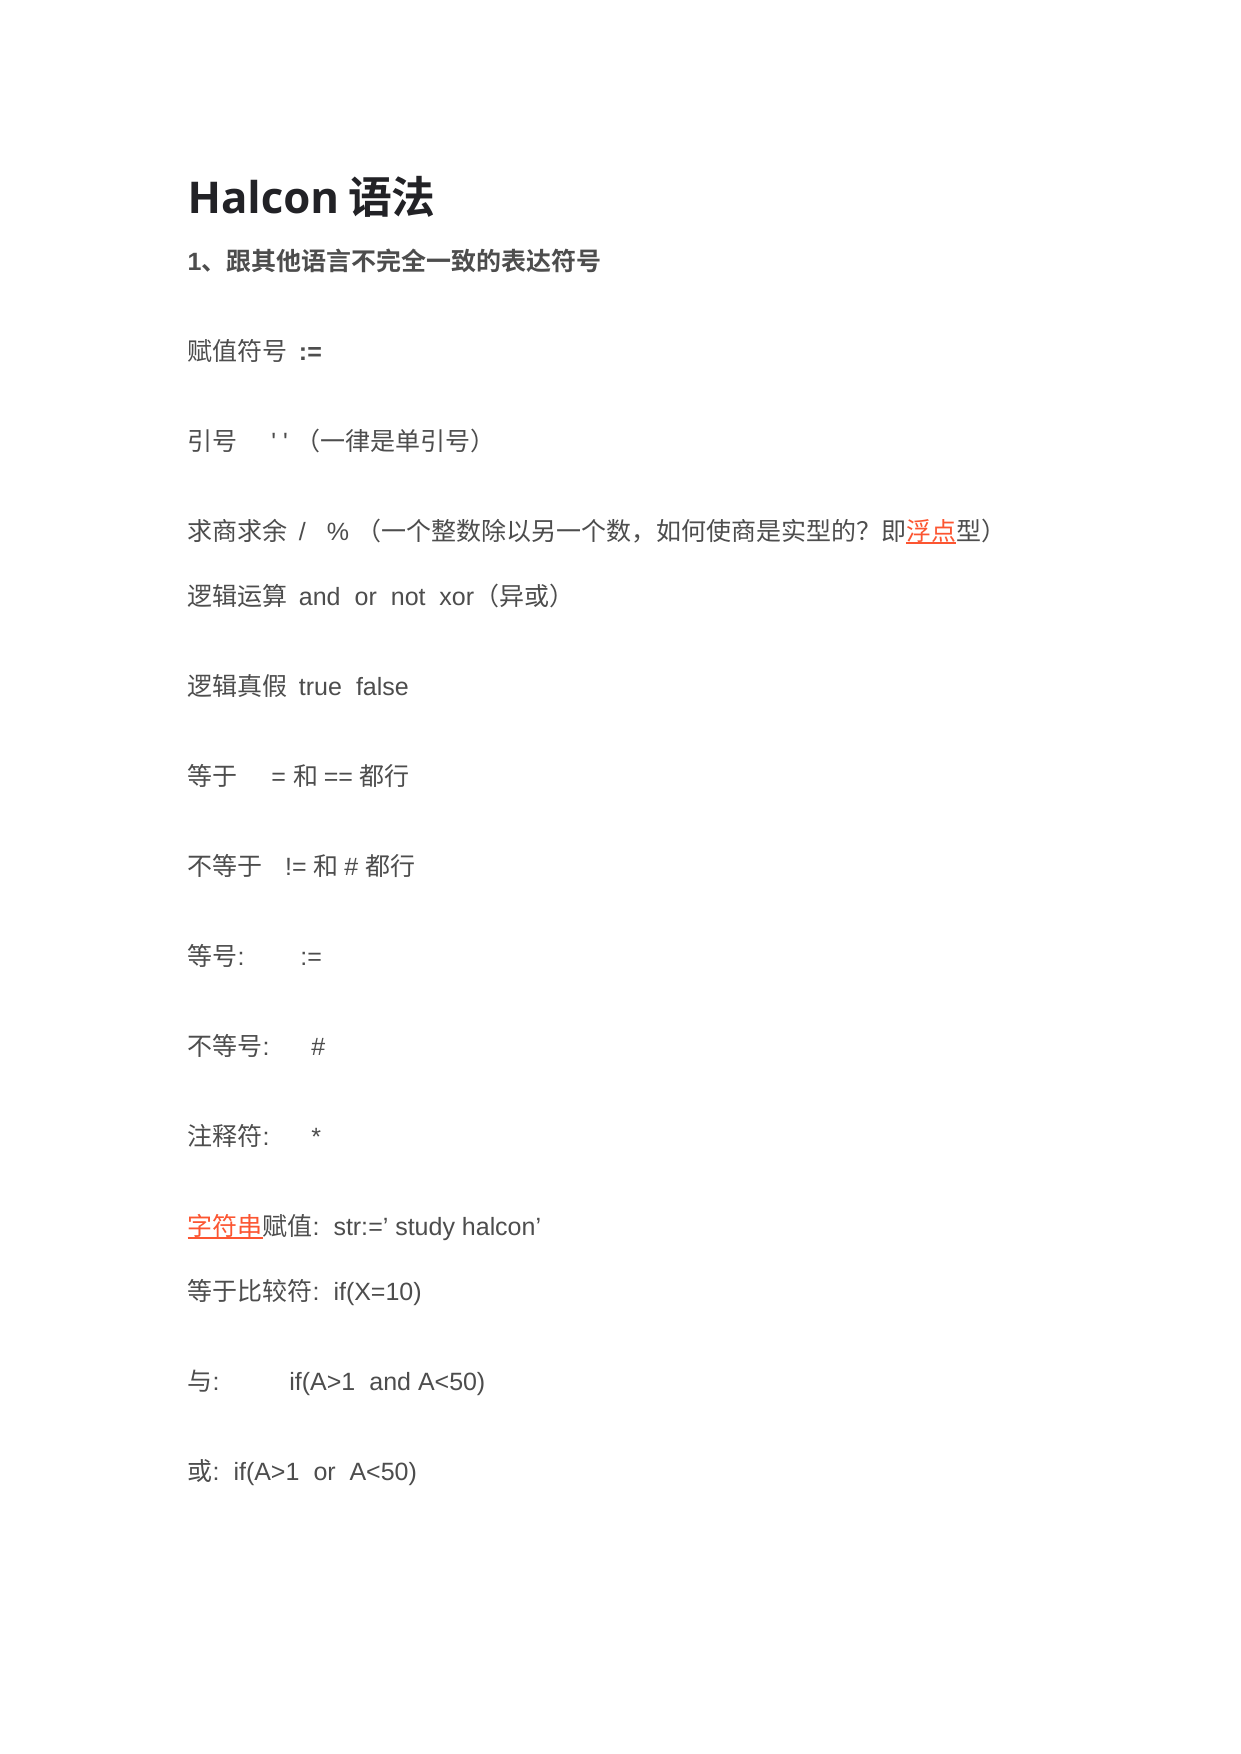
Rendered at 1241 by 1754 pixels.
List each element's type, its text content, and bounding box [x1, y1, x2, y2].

text Halcon语法 [187, 162, 1053, 227]
text 1、跟其他语言不完全一致的表达符号 [187, 227, 1053, 292]
text 不等号: # [187, 1012, 1053, 1077]
text 赋值符号 := [187, 317, 1053, 382]
text 不等于 != 和 # 都行 [187, 832, 1053, 897]
text 字符串赋值: str:=’ study halcon’ [187, 1192, 1053, 1257]
text 注释符: * [187, 1102, 1053, 1167]
text 逻辑真假 true false [187, 652, 1053, 717]
text 求商求余 / % （一个整数除以另一个数，如何使商是实型的？即浮点型） [187, 497, 1053, 562]
text 等号: := [187, 922, 1053, 987]
text 等于比较符: if(X=10) [187, 1257, 1053, 1322]
text 引号 ' ' （一律是单引号） [187, 407, 1053, 472]
text 等于 = 和 == 都行 [187, 742, 1053, 807]
text 或: if(A>1 or A<50) [187, 1437, 1053, 1502]
text 逻辑运算 and or not xor（异或） [187, 562, 1053, 627]
text 与: if(A>1 and A<50) [187, 1347, 1053, 1412]
